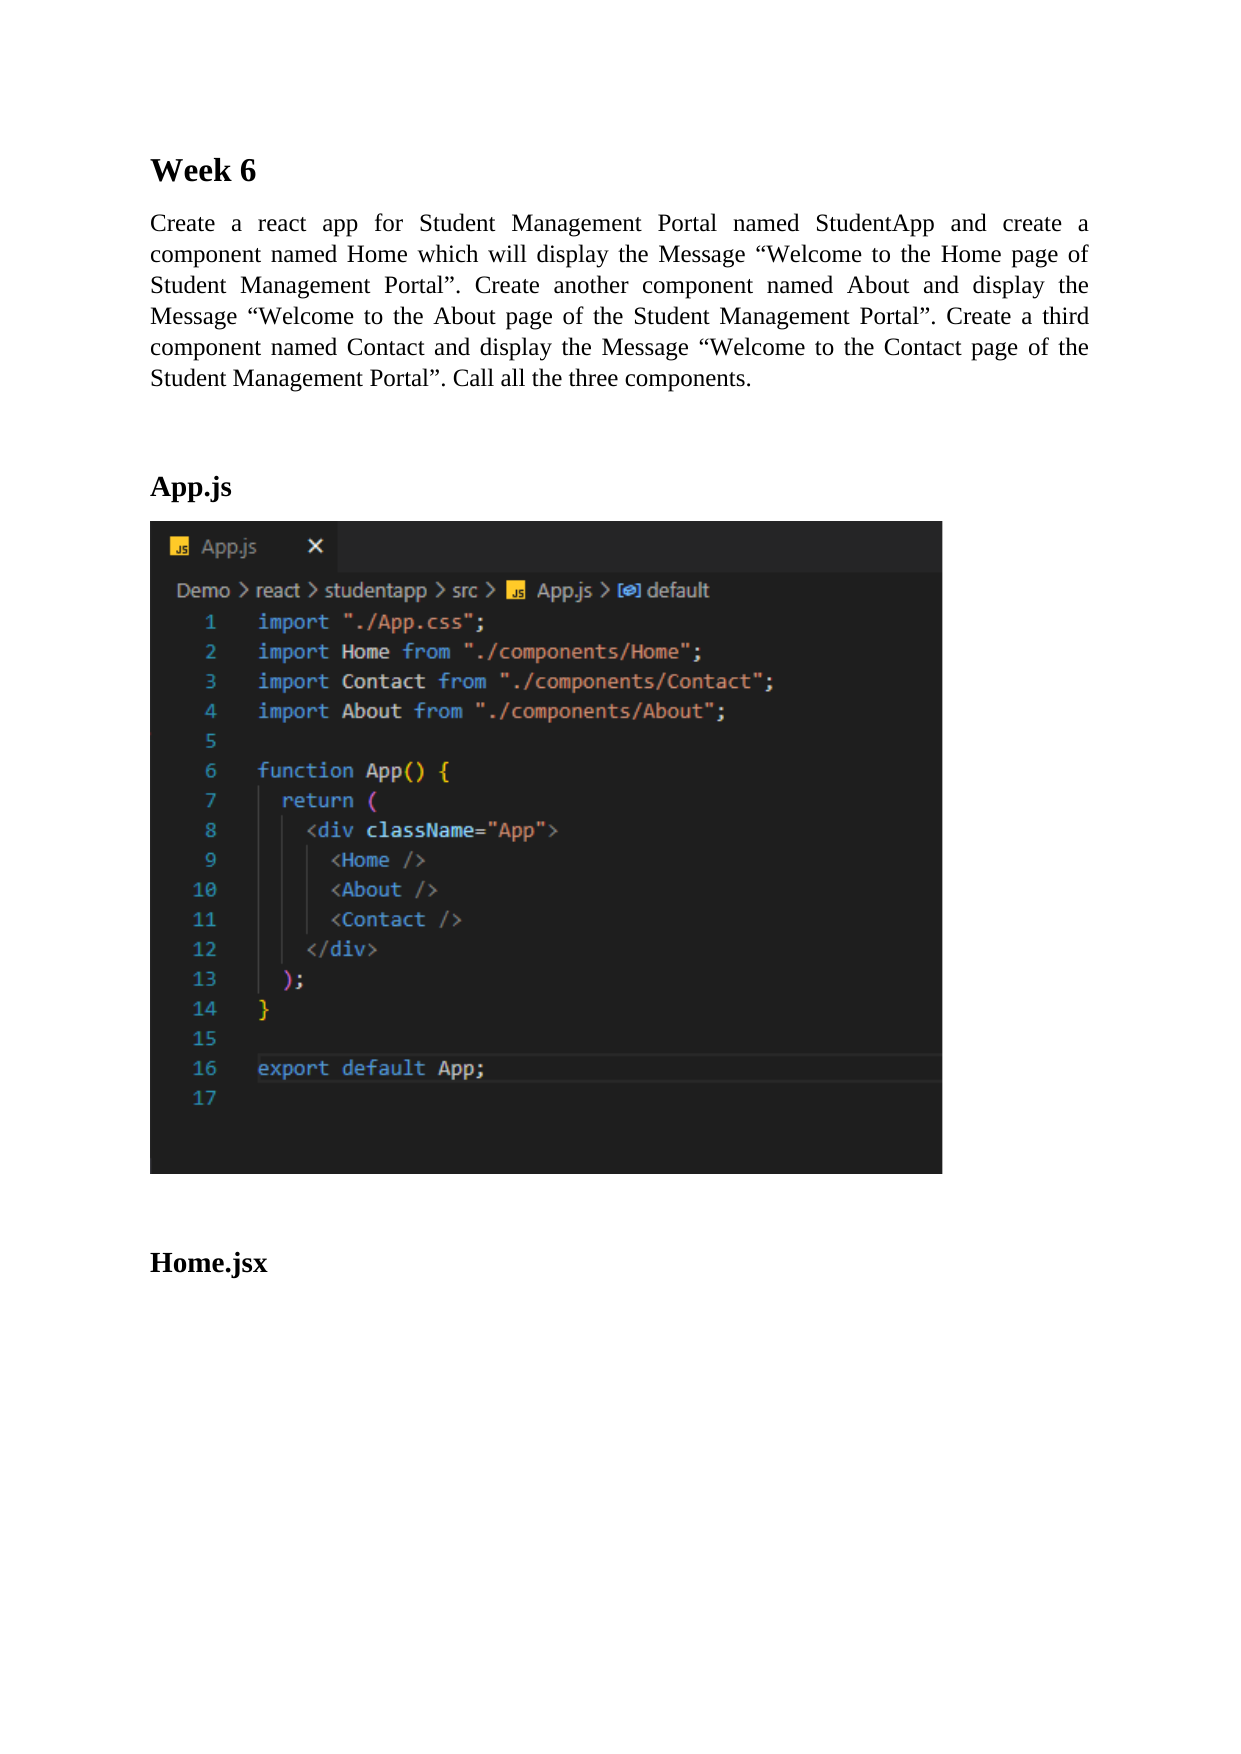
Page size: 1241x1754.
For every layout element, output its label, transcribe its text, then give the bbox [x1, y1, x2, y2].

text Week 6 [150, 150, 1090, 188]
text App.js [150, 469, 1090, 502]
picture [150, 521, 943, 1174]
text Home.jsx [150, 1245, 1090, 1279]
text Create a react app for Student Management Portal named StudentApp and create a component named Home which will display the Message “Welcome to the Home page of Student Management Portal”. Create another component named About and display the Message “Welcome to the About page of the Student Management Portal”. Create a third component named Contact and display the Message “Welcome to the Contact page of the Student Management Portal”. Call all the three components. [150, 208, 1090, 392]
